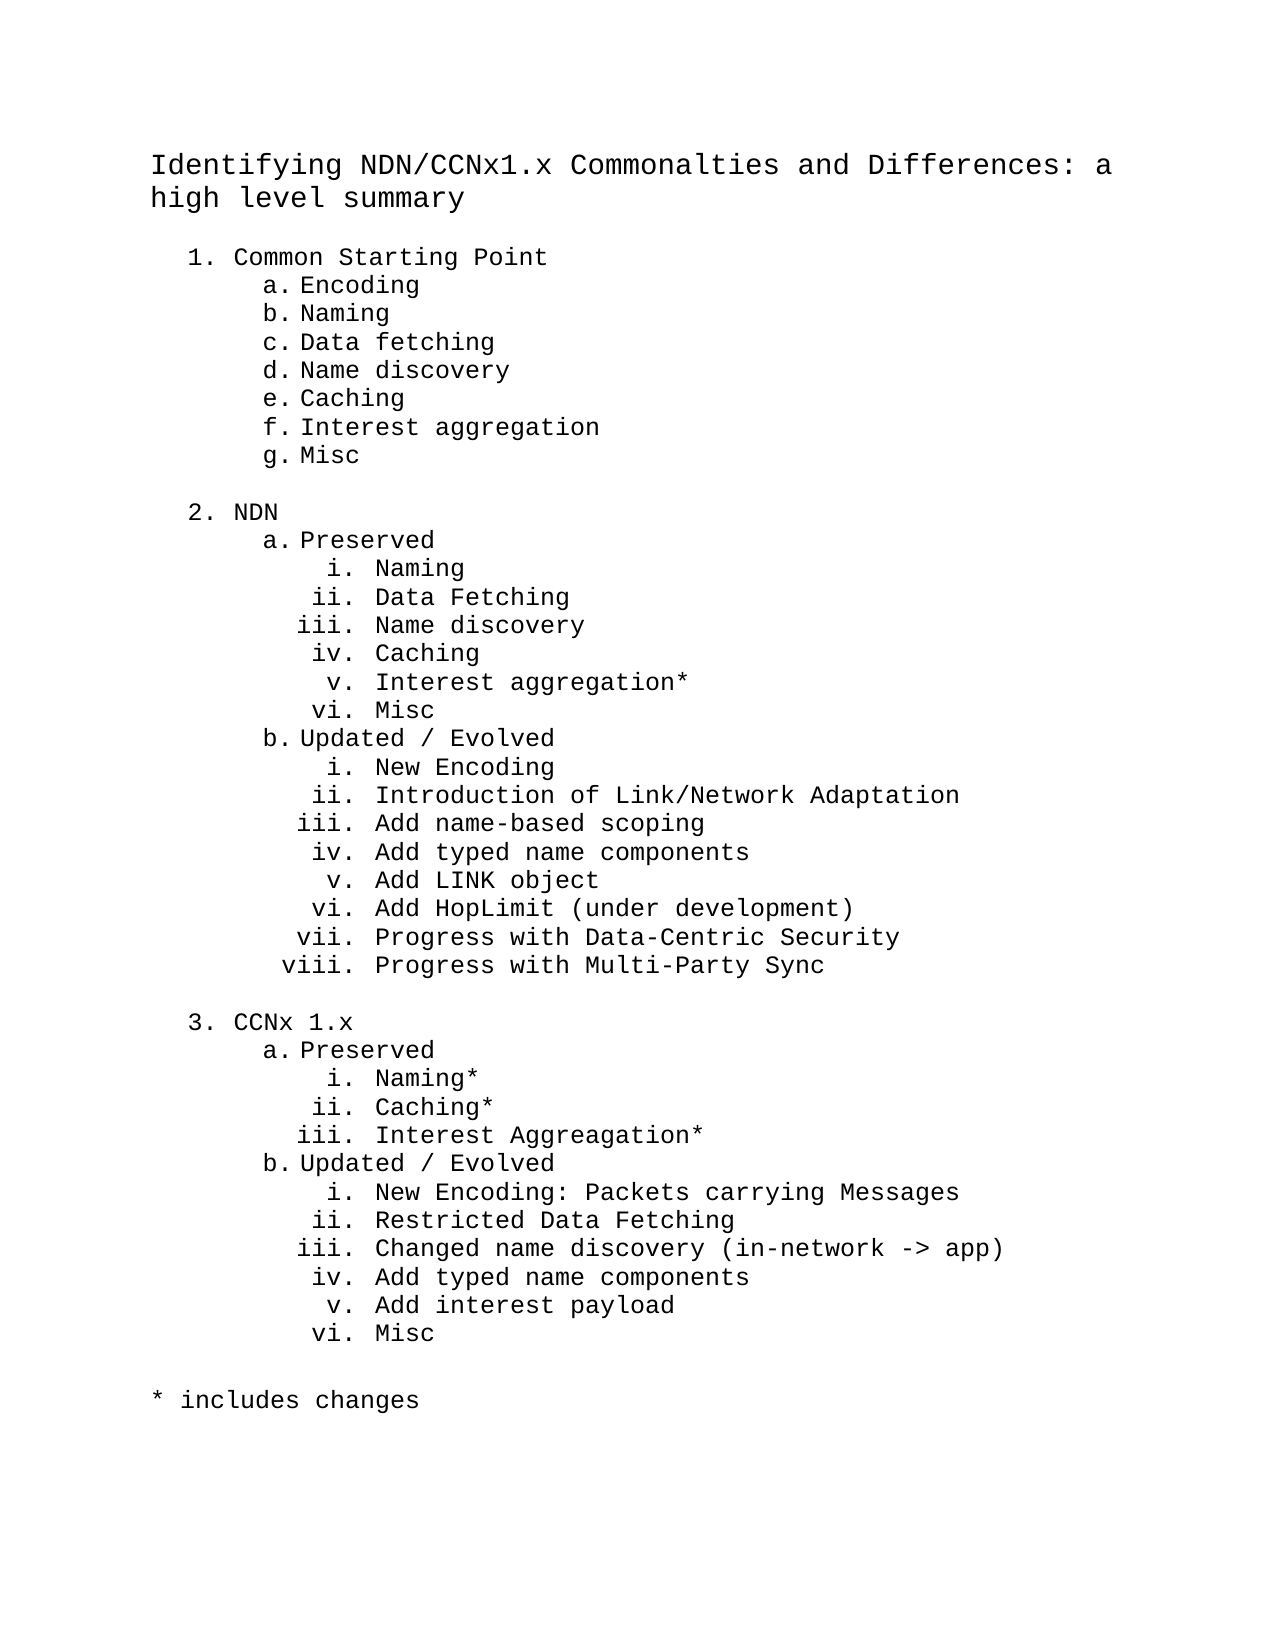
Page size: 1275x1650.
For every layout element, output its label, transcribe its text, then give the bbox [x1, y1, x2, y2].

text * includes changes [150, 1387, 1125, 1416]
list Data fetching [262, 329, 1125, 358]
list Misc [262, 443, 1125, 471]
list Updated / Evolved [262, 726, 1125, 754]
list Updated / Evolved [262, 1151, 1125, 1179]
list Data Fetching [356, 584, 1125, 613]
list Misc [356, 698, 1125, 726]
list Add HopLimit (under development) [356, 896, 1125, 924]
list Misc [356, 1321, 1125, 1349]
list Introduction of Link/Network Adaptation [356, 783, 1125, 811]
list Caching [356, 641, 1125, 669]
list Name discovery [262, 358, 1125, 386]
list Encoding [262, 273, 1125, 301]
list Progress with Multi-Party Sync [356, 953, 1125, 981]
list Interest aggregation [262, 414, 1125, 443]
list Naming [262, 301, 1125, 329]
list Interest Aggreagation* [356, 1123, 1125, 1151]
list Progress with Data-Centric Security [356, 924, 1125, 953]
list Add interest payload [356, 1293, 1125, 1321]
list Common Starting Point [187, 244, 1125, 273]
list New Encoding [356, 754, 1125, 783]
list Add typed name components [356, 1264, 1125, 1293]
list Caching [262, 386, 1125, 414]
list Changed name discovery (in-network -> app) [356, 1236, 1125, 1264]
list Name discovery [356, 613, 1125, 641]
list Naming* [356, 1066, 1125, 1094]
list Add name-based scoping [356, 811, 1125, 839]
list Caching* [356, 1094, 1125, 1123]
list Naming [356, 556, 1125, 584]
list NDN [187, 499, 1125, 528]
list New Encoding: Packets carrying Messages [356, 1179, 1125, 1208]
text Identifying NDN/CCNx1.x Commonalties and Differences: a high level summary [150, 150, 1125, 244]
list Interest aggregation* [356, 669, 1125, 698]
list Add typed name components [356, 839, 1125, 868]
list CCNx 1.x [187, 1009, 1125, 1038]
list Preserved [262, 528, 1125, 556]
list Restricted Data Fetching [356, 1208, 1125, 1236]
list Add LINK object [356, 868, 1125, 896]
list Preserved [262, 1038, 1125, 1066]
